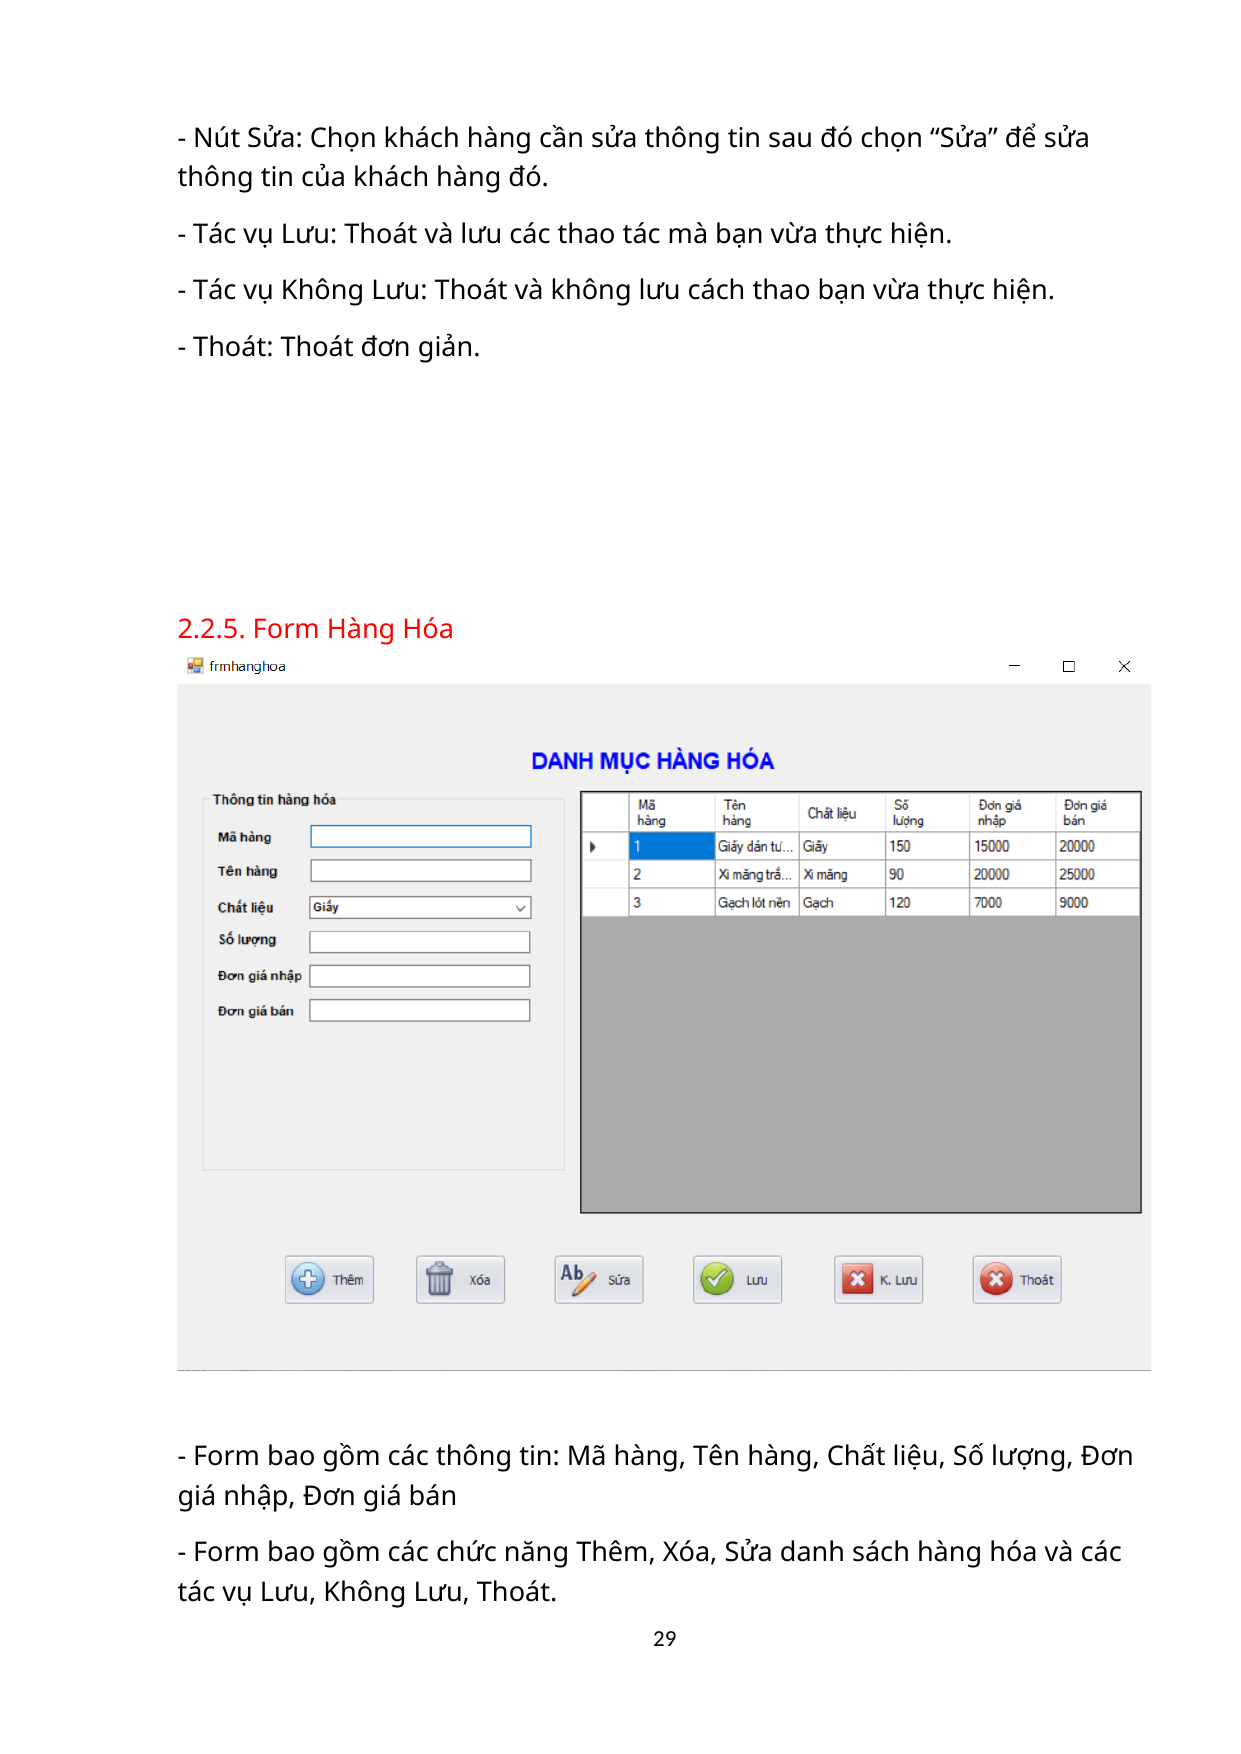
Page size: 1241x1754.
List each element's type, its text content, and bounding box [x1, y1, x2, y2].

text - Form bao gồm các chức năng Thêm, Xóa, Sửa danh sách hàng hóa và các tác vụ Lưu, Không Lưu, Thoát. [177, 1533, 1152, 1609]
picture [177, 649, 1152, 1371]
text - Nút Sửa: Chọn khách hàng cần sửa thông tin sau đó chọn “Sửa” để sửa thông tin của khách hàng đó. [177, 118, 1152, 195]
text - Thoát: Thoát đơn giản. [177, 327, 1152, 364]
text - Form bao gồm các thông tin: Mã hàng, Tên hàng, Chất liệu, Số lượng, Đơn giá nhập, Đơn giá bán [177, 1436, 1152, 1513]
subtitle 2.2.5. Form Hàng Hóa [177, 609, 1152, 646]
text - Tác vụ Lưu: Thoát và lưu các thao tác mà bạn vừa thực hiện. [177, 214, 1152, 251]
text - Tác vụ Không Lưu: Thoát và không lưu cách thao bạn vừa thực hiện. [177, 271, 1152, 308]
